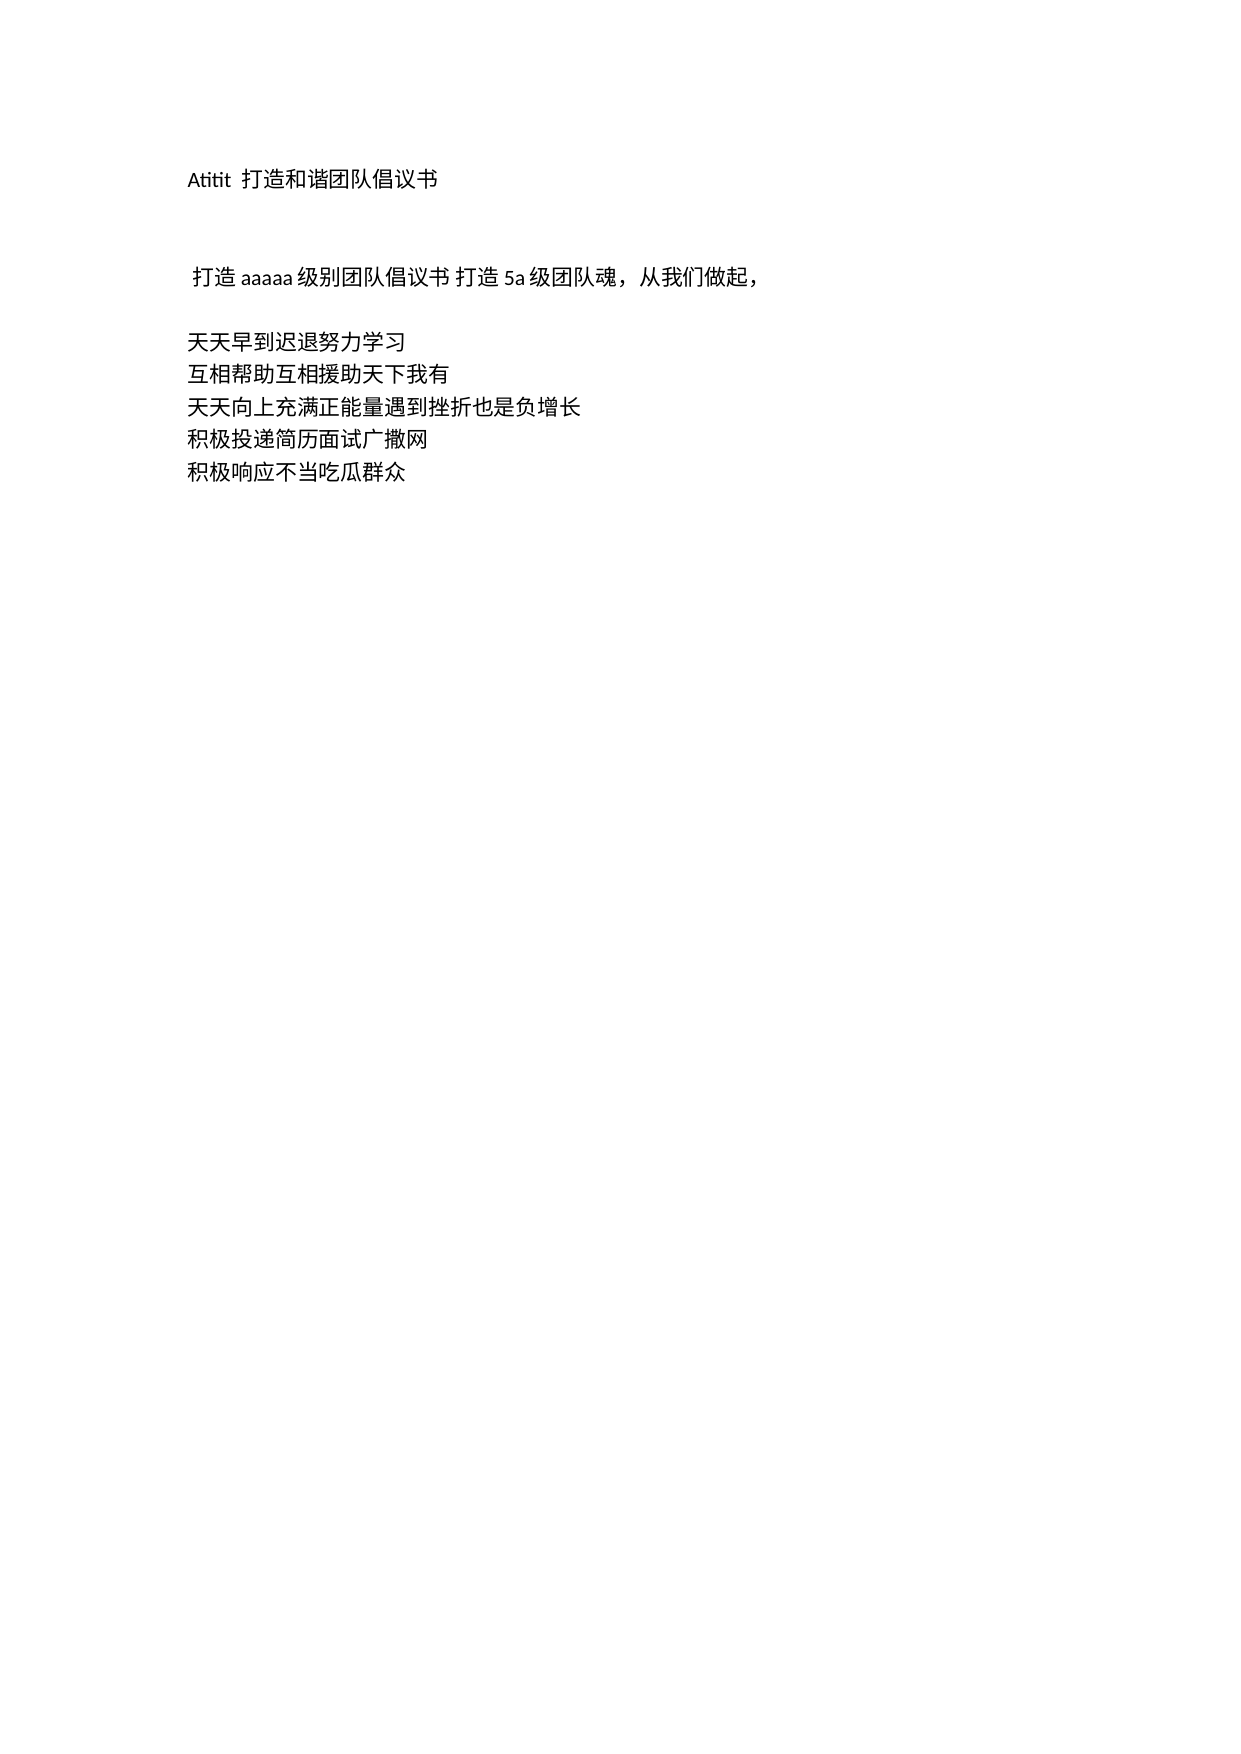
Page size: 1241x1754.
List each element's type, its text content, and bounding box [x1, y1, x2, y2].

text 积极响应不当吃瓜群众 [187, 454, 1053, 487]
text 互相帮助互相援助天下我有 [187, 357, 1053, 389]
text 打造aaaaa级别团队倡议书 打造5a级团队魂，从我们做起， [187, 259, 1053, 292]
text 天天向上充满正能量遇到挫折也是负增长 [187, 389, 1053, 422]
text Atitit 打造和谐团队倡议书 [187, 162, 1053, 194]
text 天天早到迟退努力学习 [187, 324, 1053, 357]
text 积极投递简历面试广撒网 [187, 422, 1053, 454]
